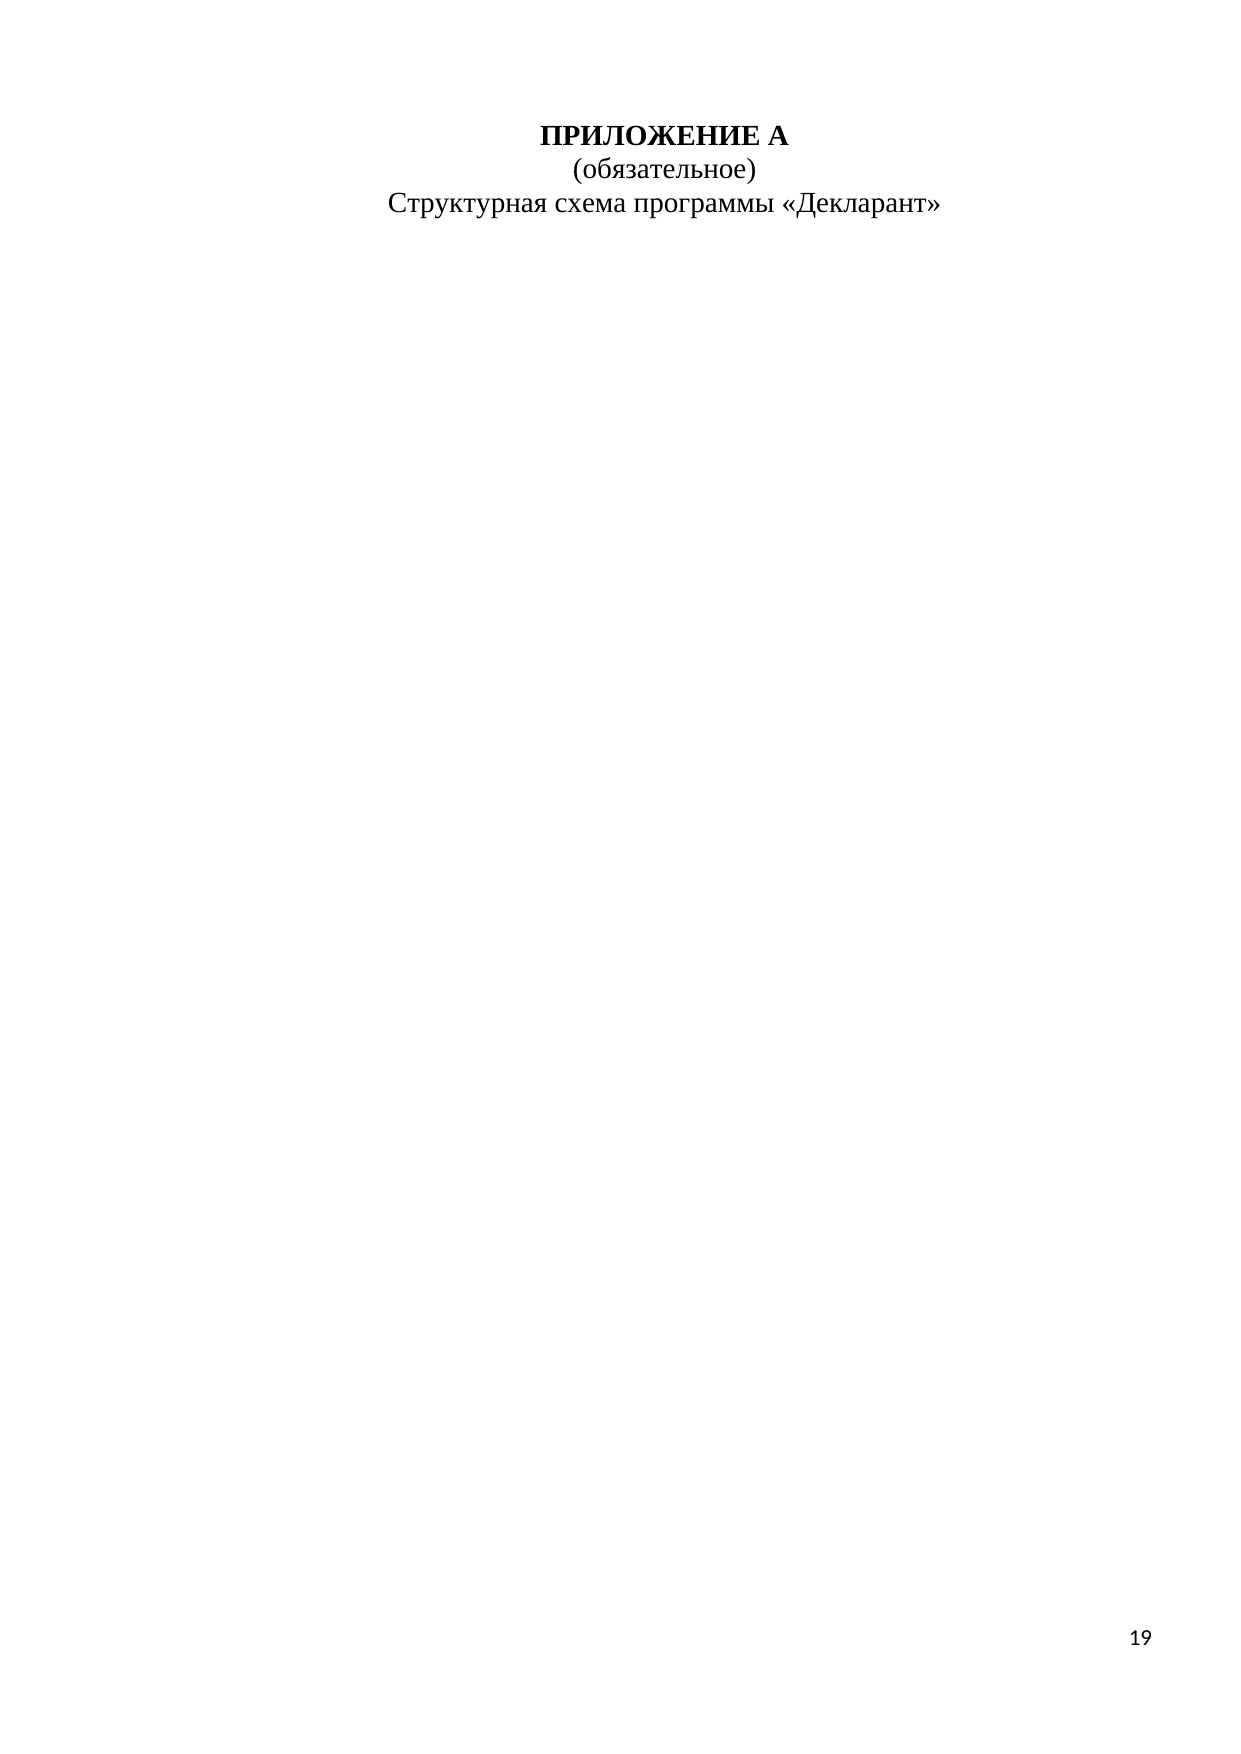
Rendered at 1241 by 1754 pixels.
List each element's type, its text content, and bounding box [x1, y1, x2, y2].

text (обязательное) [177, 152, 1152, 185]
text ПРИЛОЖЕНИЕ А [177, 118, 1152, 152]
text Структурная схема программы «Декларант» [177, 185, 1152, 219]
